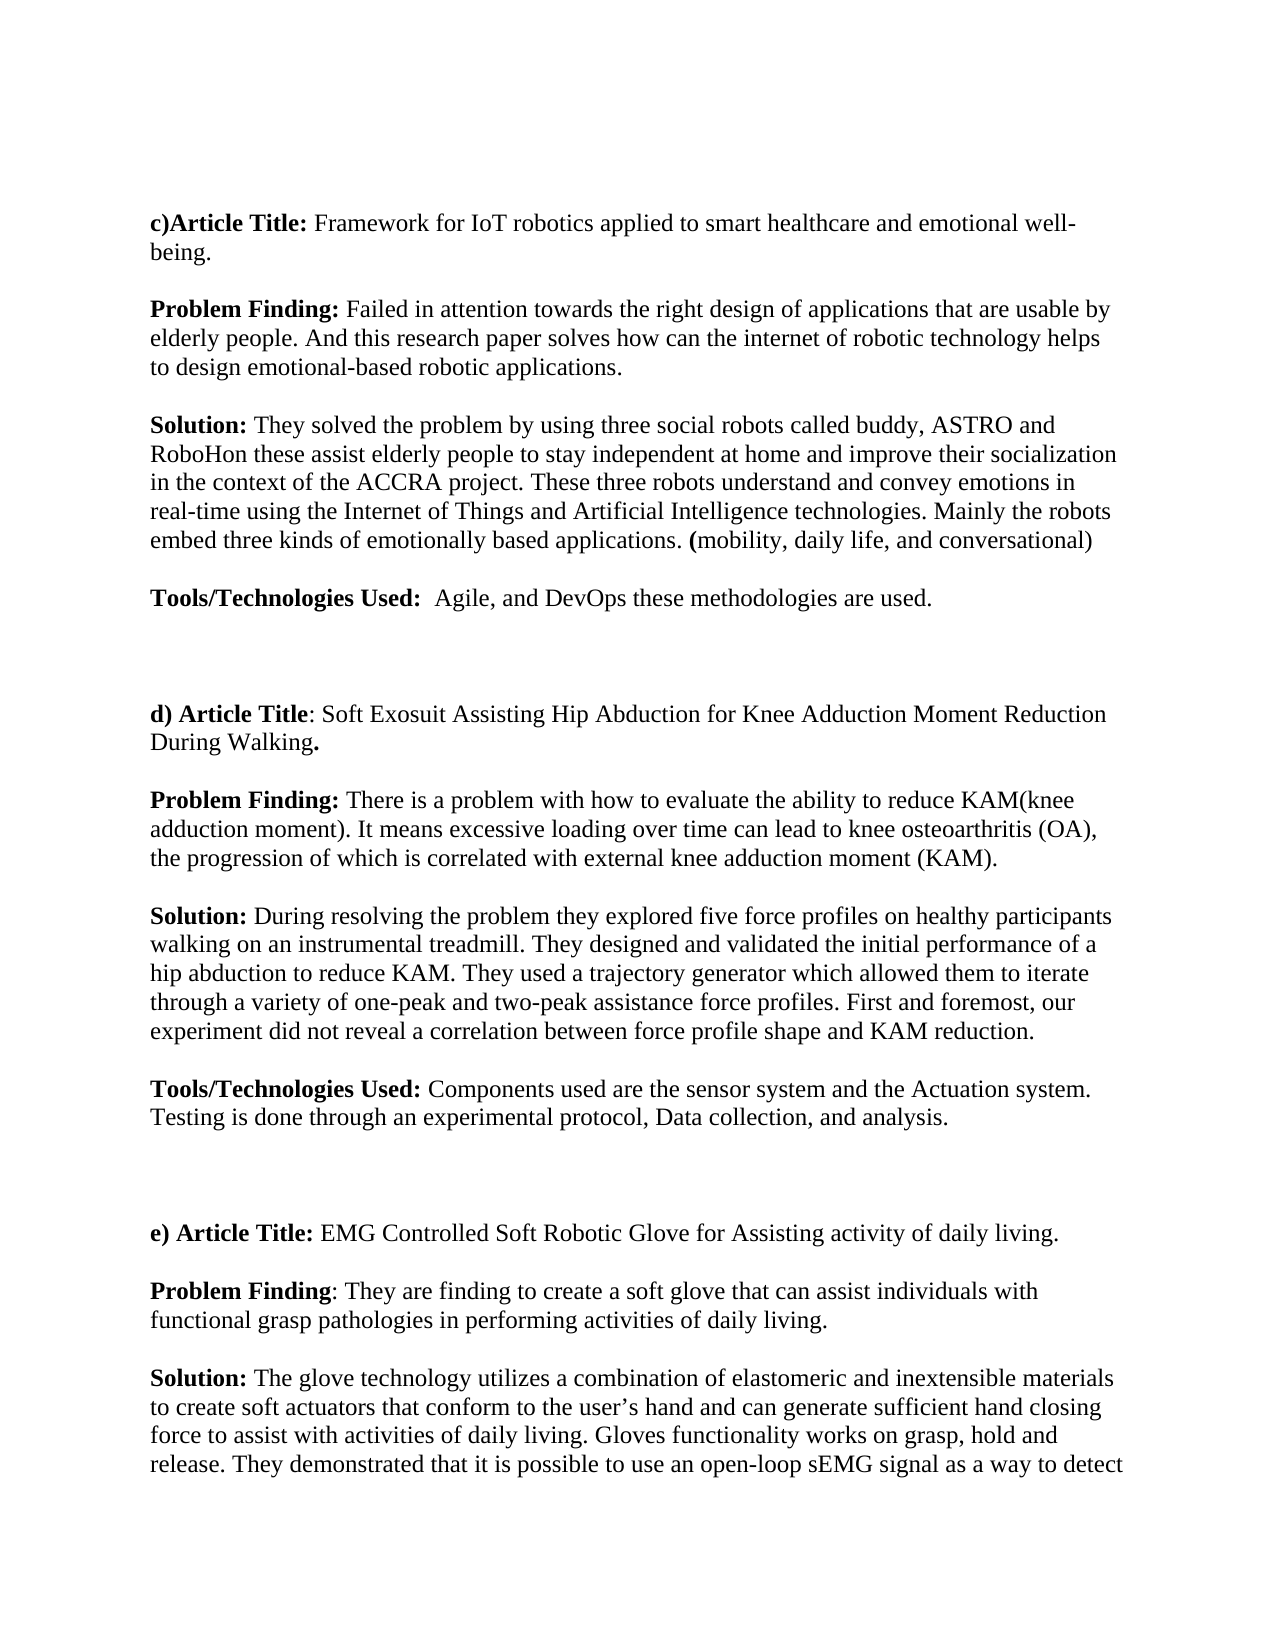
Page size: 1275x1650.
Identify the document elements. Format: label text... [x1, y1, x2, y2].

subtitle d) Article Title: Soft Exosuit Assisting Hip Abduction for Knee Adduction Moment Reduction During Walking. [150, 699, 1125, 756]
subtitle Problem Finding: Failed in attention towards the right design of applications that are usable by elderly people. And this research paper solves how can the internet of robotic technology helps to design emotional-based robotic applications. [150, 294, 1125, 381]
subtitle Tools/Technologies Used: Agile, and DevOps these methodologies are used. [150, 583, 1125, 612]
subtitle e) Article Title: EMG Controlled Soft Robotic Glove for Assisting activity of daily living. [150, 1218, 1125, 1247]
subtitle Problem Finding: They are finding to create a soft glove that can assist individuals with functional grasp pathologies in performing activities of daily living. [150, 1276, 1125, 1334]
subtitle Solution: During resolving the problem they explored five force profiles on healthy participants walking on an instrumental treadmill. They designed and validated the initial performance of a hip abduction to reduce KAM. They used a trajectory generator which allowed them to iterate through a variety of one-peak and two-peak assistance force profiles. First and foremost, our experiment did not reveal a correlation between force profile shape and KAM reduction. [150, 901, 1125, 1044]
subtitle Tools/Technologies Used: Components used are the sensor system and the Actuation system. Testing is done through an experimental protocol, Data collection, and analysis. [150, 1074, 1125, 1131]
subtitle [150, 1363, 1125, 1478]
subtitle c)Article Title: Framework for IoT robotics applied to smart healthcare and emotional well-being. [150, 208, 1125, 265]
subtitle Solution: They solved the problem by using three social robots called buddy, ASTRO and RoboHon these assist elderly people to stay independent at home and improve their socialization in the context of the ACCRA project. These three robots understand and convey emotions in real-time using the Internet of Things and Artificial Intelligence technologies. Mainly the robots embed three kinds of emotionally based applications. (mobility, daily life, and conversational) [150, 410, 1125, 554]
subtitle Problem Finding: There is a problem with how to evaluate the ability to reduce KAM(knee adduction moment). It means excessive loading over time can lead to knee osteoarthritis (OA), the progression of which is correlated with external knee adduction moment (KAM). [150, 785, 1125, 872]
